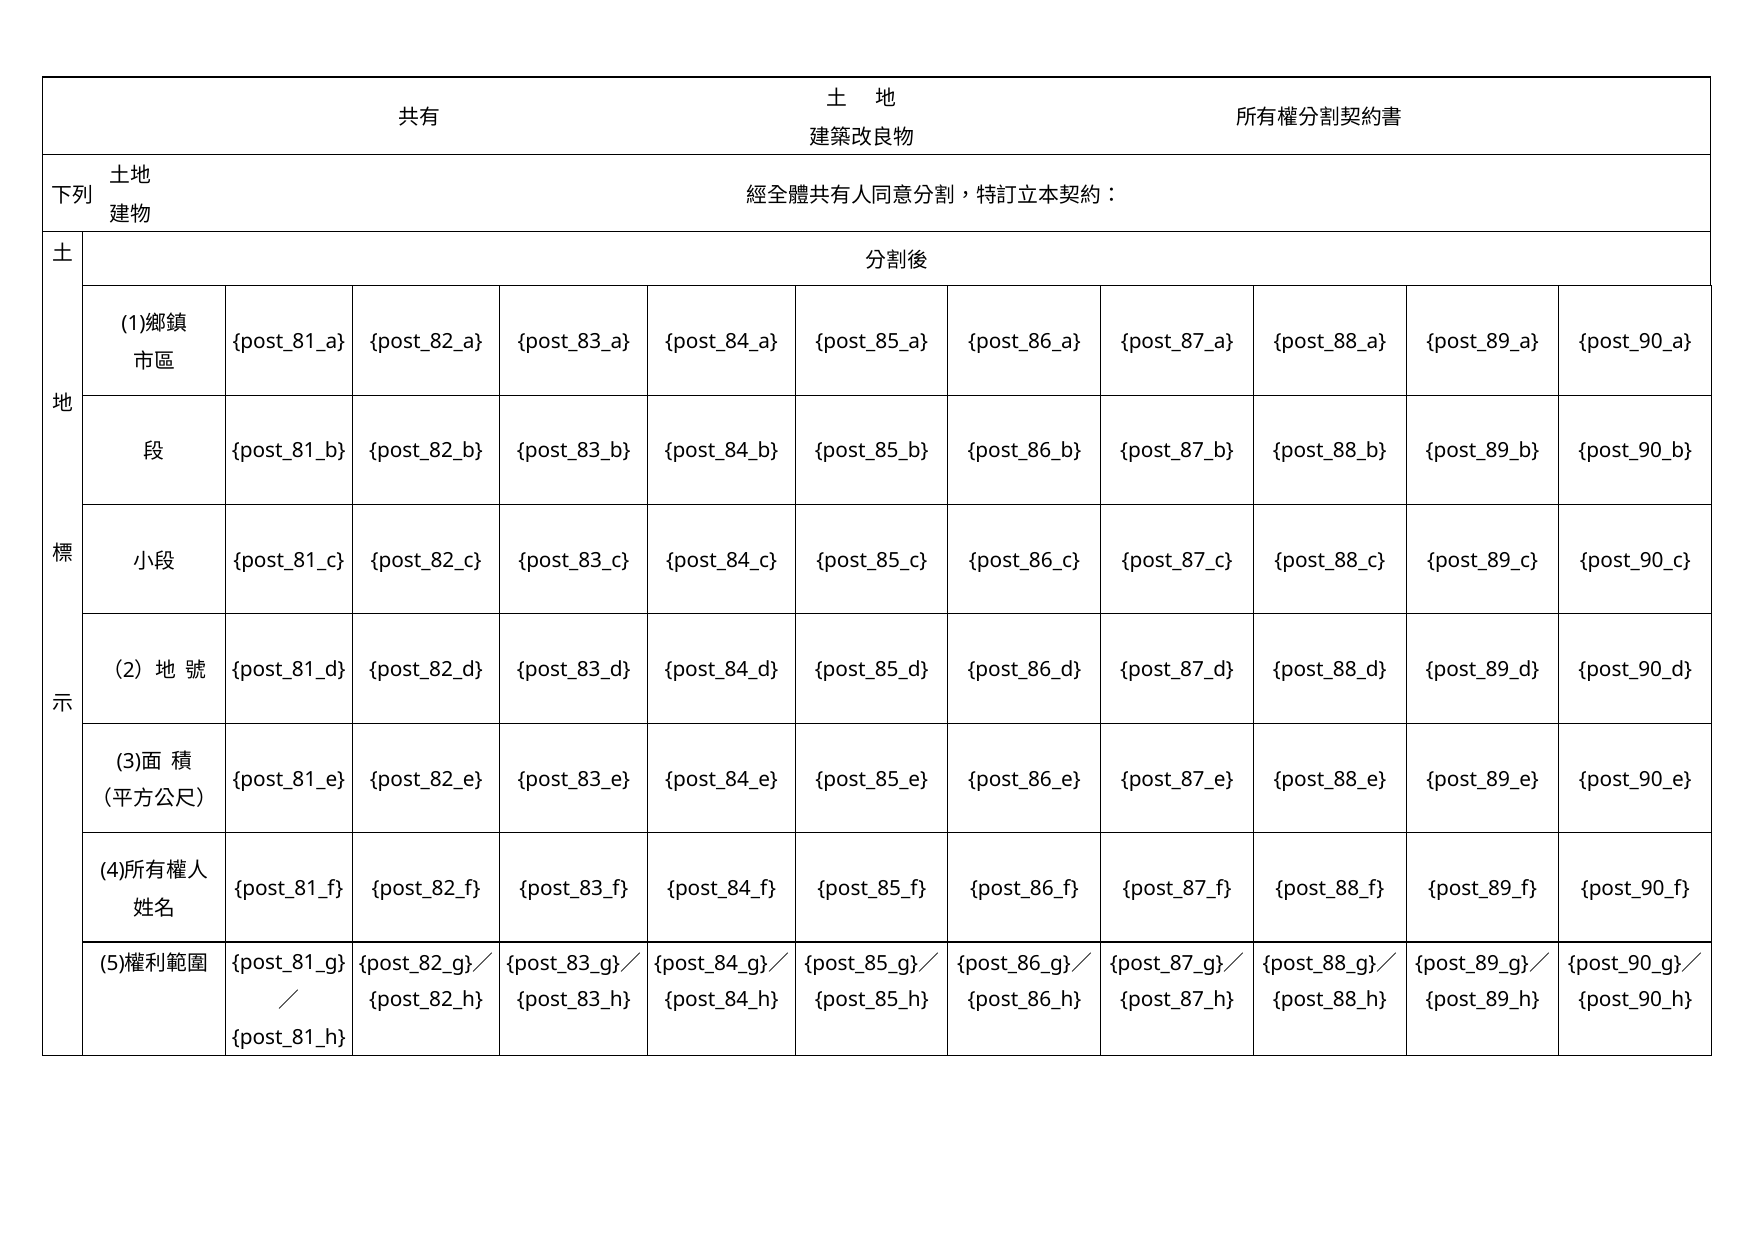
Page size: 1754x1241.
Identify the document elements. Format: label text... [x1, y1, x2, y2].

table_cell {post_83_c} [500, 505, 647, 613]
table_cell 段 [83, 396, 225, 504]
table_cell 經全體共有人同意分割，特訂立本契約： [158, 155, 1710, 231]
table_cell {post_85_e} [796, 724, 947, 832]
table_cell {post_90_c} [1559, 505, 1711, 613]
table_cell {post_86_g}／{post_86_h} [948, 943, 1100, 1055]
table_cell {post_81_f} [226, 833, 352, 941]
table_cell {post_89_c} [1407, 505, 1558, 613]
table_cell {post_84_d} [648, 614, 795, 723]
table_cell {post_82_c} [353, 505, 499, 613]
table_cell {post_87_f} [1101, 833, 1253, 941]
table_cell {post_85_g}／{post_85_h} [796, 943, 947, 1055]
table_cell (1)鄉鎮 市區 [83, 286, 225, 394]
table_cell {post_81_a} [226, 286, 352, 394]
table_cell {post_83_a} [500, 286, 647, 394]
table_cell {post_81_d} [226, 614, 352, 723]
table_cell {post_89_a} [1407, 286, 1558, 394]
table_cell {post_90_d} [1559, 614, 1711, 723]
table_cell {post_90_f} [1559, 833, 1711, 941]
table_cell {post_82_e} [353, 724, 499, 832]
table_cell {post_84_c} [648, 505, 795, 613]
table_cell {post_86_b} [948, 396, 1100, 504]
table_cell {post_82_d} [353, 614, 499, 723]
table_cell {post_87_c} [1101, 505, 1253, 613]
table_cell {post_87_b} [1101, 396, 1253, 504]
table_cell {post_88_f} [1254, 833, 1406, 941]
table_cell {post_82_f} [353, 833, 499, 941]
table_cell {post_84_b} [648, 396, 795, 504]
table_header 土 地 [795, 78, 928, 115]
table_cell {post_83_e} [500, 724, 647, 832]
table_cell （2）地 號 [83, 614, 225, 723]
table_cell {post_90_a} [1559, 286, 1711, 394]
table_cell {post_86_d} [948, 614, 1100, 723]
table_cell 土 地 標 示 [43, 232, 82, 1055]
table_cell {post_86_c} [948, 505, 1100, 613]
table_cell {post_87_g}／{post_87_h} [1101, 943, 1253, 1055]
table_cell 土地 [102, 155, 158, 192]
table_cell {post_83_b} [500, 396, 647, 504]
table_cell {post_89_f} [1407, 833, 1558, 941]
table_cell {post_81_g}／{post_81_h} [226, 943, 352, 1055]
table_cell {post_87_e} [1101, 724, 1253, 832]
table_cell {post_86_e} [948, 724, 1100, 832]
table_cell {post_82_b} [353, 396, 499, 504]
table_cell (5)權利範圍 [83, 943, 225, 1055]
table_cell {post_82_g}／{post_82_h} [353, 943, 499, 1055]
table_cell {post_88_e} [1254, 724, 1406, 832]
table_cell {post_90_b} [1559, 396, 1711, 504]
table_cell {post_85_c} [796, 505, 947, 613]
table_cell {post_89_d} [1407, 614, 1558, 723]
table_cell {post_84_e} [648, 724, 795, 832]
table_cell 小段 [83, 505, 225, 613]
table_cell {post_90_e} [1559, 724, 1711, 832]
table_cell {post_90_g}／{post_90_h} [1559, 943, 1711, 1055]
table_cell {post_85_b} [796, 396, 947, 504]
table_cell {post_85_d} [796, 614, 947, 723]
table_cell {post_88_b} [1254, 396, 1406, 504]
table_cell 分割後 [83, 232, 1710, 285]
table_cell {post_87_d} [1101, 614, 1253, 723]
table_cell {post_82_a} [353, 286, 499, 394]
table_cell {post_88_d} [1254, 614, 1406, 723]
table_cell 下列 [43, 155, 102, 231]
table_cell {post_84_g}／{post_84_h} [648, 943, 795, 1055]
table_cell {post_83_f} [500, 833, 647, 941]
table_cell {post_89_e} [1407, 724, 1558, 832]
table_cell {post_84_f} [648, 833, 795, 941]
table_cell {post_88_c} [1254, 505, 1406, 613]
table_cell {post_81_e} [226, 724, 352, 832]
table_cell {post_81_c} [226, 505, 352, 613]
table_cell {post_86_f} [948, 833, 1100, 941]
table_cell {post_86_a} [948, 286, 1100, 394]
table_cell {post_81_b} [226, 396, 352, 504]
table_cell (4)所有權人 姓名 [83, 833, 225, 941]
table_cell 建物 [102, 193, 158, 231]
table_cell {post_85_f} [796, 833, 947, 941]
table_cell {post_89_g}／{post_89_h} [1407, 943, 1558, 1055]
table_cell {post_85_a} [796, 286, 947, 394]
table_header 所有權分割契約書 [928, 78, 1710, 154]
table_cell {post_83_g}／{post_83_h} [500, 943, 647, 1055]
table_cell {post_84_a} [648, 286, 795, 394]
table_cell (3)面 積 （平方公尺） [83, 724, 225, 832]
table_cell {post_83_d} [500, 614, 647, 723]
table_header 共有 [43, 78, 795, 154]
table_cell 建築改良物 [795, 115, 928, 154]
table_cell {post_88_a} [1254, 286, 1406, 394]
table_cell {post_87_a} [1101, 286, 1253, 394]
table_cell {post_88_g}／{post_88_h} [1254, 943, 1406, 1055]
table_cell {post_89_b} [1407, 396, 1558, 504]
